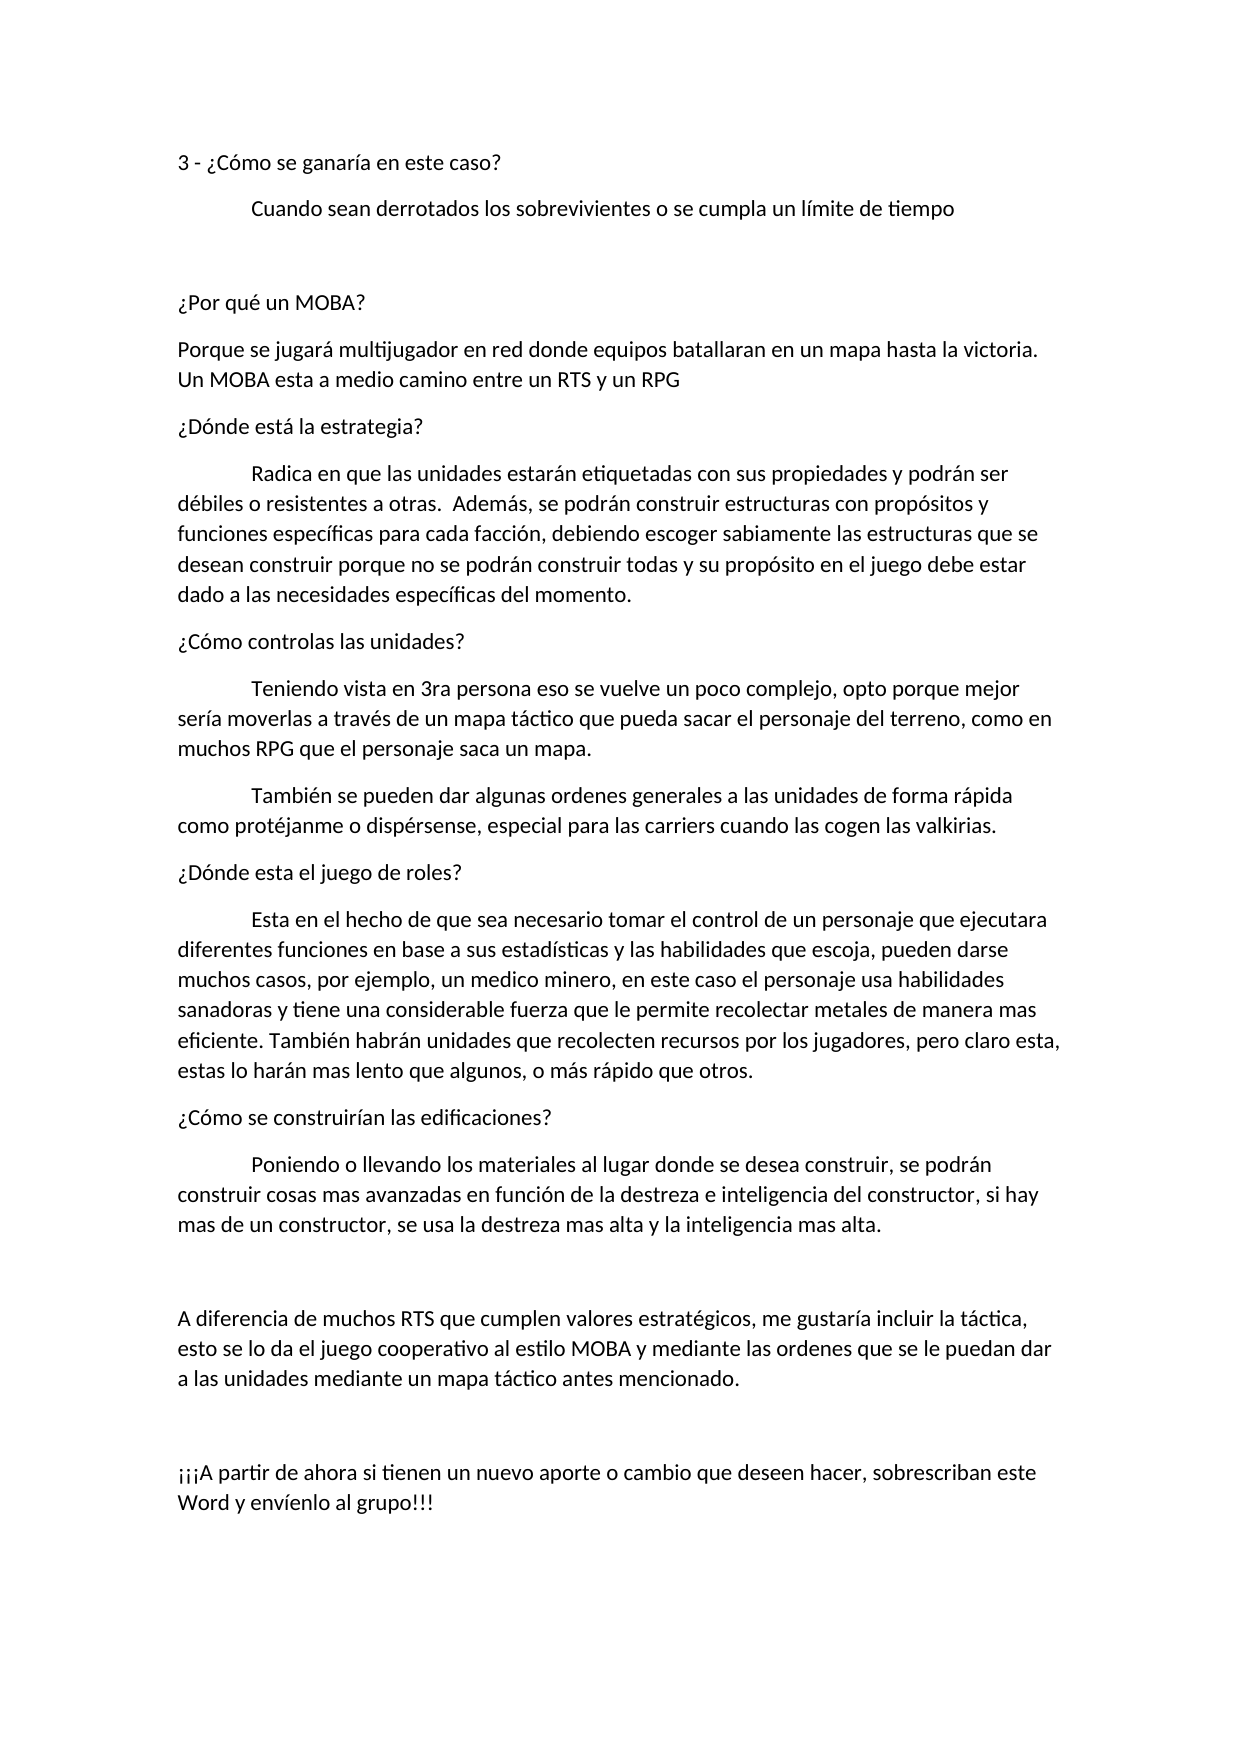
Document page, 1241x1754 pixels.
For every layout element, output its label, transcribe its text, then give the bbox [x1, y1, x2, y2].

text A diferencia de muchos RTS que cumplen valores estratégicos, me gustaría incluir la táctica, esto se lo da el juego cooperativo al estilo MOBA y mediante las ordenes que se le puedan dar a las unidades mediante un mapa táctico antes mencionado. [177, 1304, 1063, 1392]
text Porque se jugará multijugador en red donde equipos batallaran en un mapa hasta la victoria. Un MOBA esta a medio camino entre un RTS y un RPG [177, 335, 1063, 393]
text Poniendo o llevando los materiales al lugar donde se desea construir, se podrán construir cosas mas avanzadas en función de la destreza e inteligencia del constructor, si hay mas de un constructor, se usa la destreza mas alta y la inteligencia mas alta. [177, 1150, 1063, 1238]
text Esta en el hecho de que sea necesario tomar el control de un personaje que ejecutara diferentes funciones en base a sus estadísticas y las habilidades que escoja, pueden darse muchos casos, por ejemplo, un medico minero, en este caso el personaje usa habilidades sanadoras y tiene una considerable fuerza que le permite recolectar metales de manera mas eficiente. También habrán unidades que recolecten recursos por los jugadores, pero claro esta, estas lo harán mas lento que algunos, o más rápido que otros. [177, 905, 1063, 1084]
text Radica en que las unidades estarán etiquetadas con sus propiedades y podrán ser débiles o resistentes a otras. Además, se podrán construir estructuras con propósitos y funciones específicas para cada facción, debiendo escoger sabiamente las estructuras que se desean construir porque no se podrán construir todas y su propósito en el juego debe estar dado a las necesidades específicas del momento. [177, 459, 1063, 608]
text 3 - ¿Cómo se ganaría en este caso? [177, 148, 1063, 176]
text ¡¡¡A partir de ahora si tienen un nuevo aporte o cambio que deseen hacer, sobrescriban este Word y envíenlo al grupo!!! [177, 1458, 1063, 1516]
text Cuando sean derrotados los sobrevivientes o se cumpla un límite de tiempo [177, 194, 1063, 222]
text ¿Por qué un MOBA? [177, 288, 1063, 316]
text ¿Cómo controlas las unidades? [177, 627, 1063, 655]
text También se pueden dar algunas ordenes generales a las unidades de forma rápida como protéjanme o dispérsense, especial para las carriers cuando las cogen las valkirias. [177, 781, 1063, 839]
text ¿Dónde esta el juego de roles? [177, 858, 1063, 886]
text ¿Cómo se construirían las edificaciones? [177, 1103, 1063, 1131]
text Teniendo vista en 3ra persona eso se vuelve un poco complejo, opto porque mejor sería moverlas a través de un mapa táctico que pueda sacar el personaje del terreno, como en muchos RPG que el personaje saca un mapa. [177, 674, 1063, 762]
text ¿Dónde está la estrategia? [177, 412, 1063, 440]
